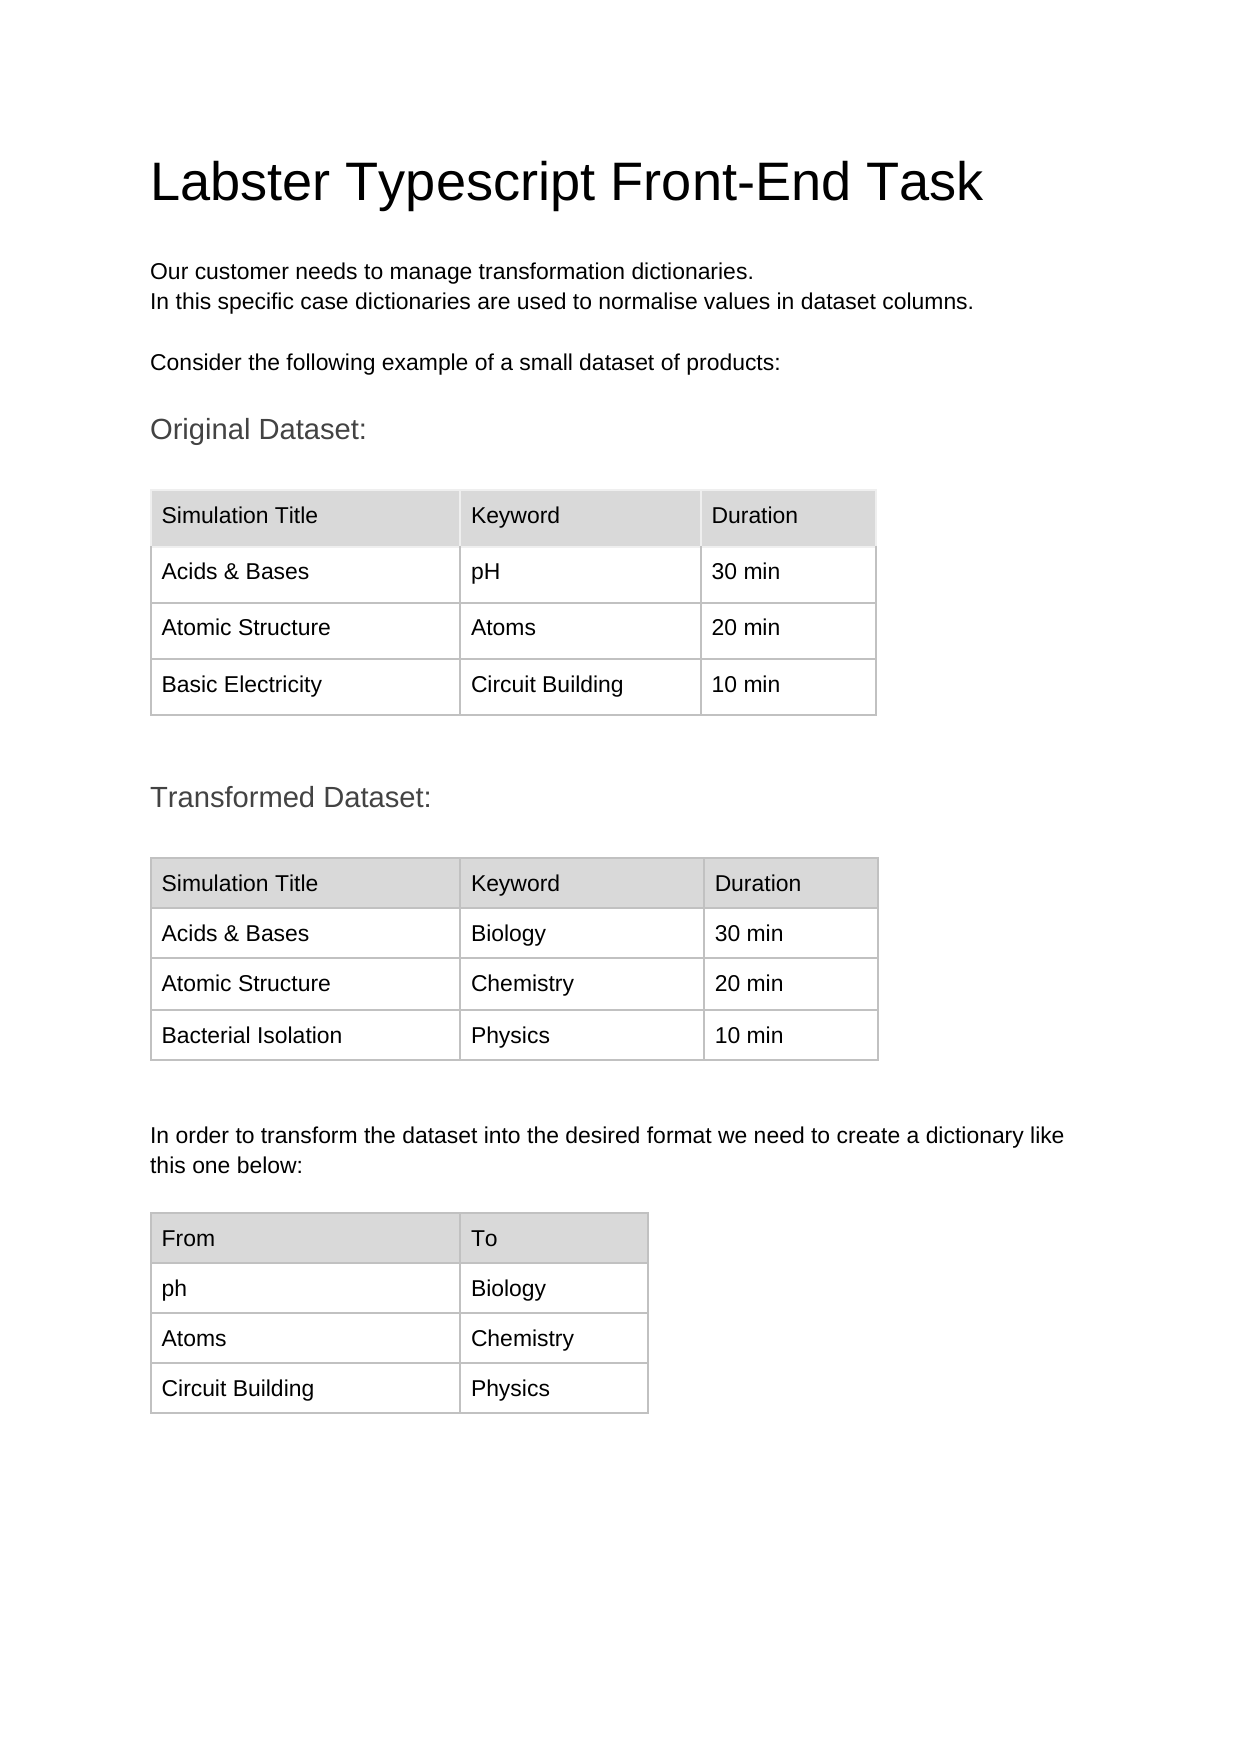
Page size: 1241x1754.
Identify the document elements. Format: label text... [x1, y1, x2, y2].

table_header Duration [705, 859, 877, 907]
table_header Keyword [461, 491, 700, 546]
table_cell Chemistry [461, 1314, 647, 1362]
table_cell 20 min [705, 959, 877, 1009]
table_cell Bacterial Isolation [152, 1011, 459, 1059]
title Labster Typescript Front-End Task [150, 150, 1090, 212]
table_cell 10 min [702, 660, 875, 714]
table_cell Basic Electricity [152, 660, 459, 714]
table_cell Biology [461, 1264, 647, 1312]
table_cell 10 min [705, 1011, 877, 1059]
table_cell Circuit Building [461, 660, 700, 714]
text Consider the following example of a small dataset of products: [150, 349, 1090, 375]
table_cell ph [152, 1264, 459, 1312]
table_header Keyword [461, 859, 703, 907]
table_cell Circuit Building [152, 1364, 459, 1412]
table_cell Atoms [152, 1314, 459, 1362]
table_cell pH [461, 548, 700, 602]
text Our customer needs to manage transformation dictionaries. [150, 258, 1090, 284]
table_cell Atoms [461, 604, 700, 658]
table_cell Atomic Structure [152, 959, 459, 1009]
table_cell Physics [461, 1364, 647, 1412]
table_cell 20 min [702, 604, 875, 658]
subtitle Original Dataset: [150, 412, 1090, 446]
table_header From [152, 1214, 459, 1262]
table_cell Biology [461, 909, 703, 957]
table_cell Chemistry [461, 959, 703, 1009]
table_cell Acids & Bases [152, 548, 459, 602]
table_cell 30 min [702, 548, 875, 602]
table_cell 30 min [705, 909, 877, 957]
subtitle Transformed Dataset: [150, 780, 1090, 813]
table_header To [461, 1214, 647, 1262]
table_cell Physics [461, 1011, 703, 1059]
table_header Simulation Title [152, 491, 459, 546]
table_header Simulation Title [152, 859, 459, 907]
table_cell Atomic Structure [152, 604, 459, 658]
table_cell Acids & Bases [152, 909, 459, 957]
text In this specific case dictionaries are used to normalise values in dataset columns. [150, 288, 1090, 314]
table_header Duration [702, 491, 875, 546]
text In order to transform the dataset into the desired format we need to create a dictionary like this one below: [150, 1122, 1090, 1178]
